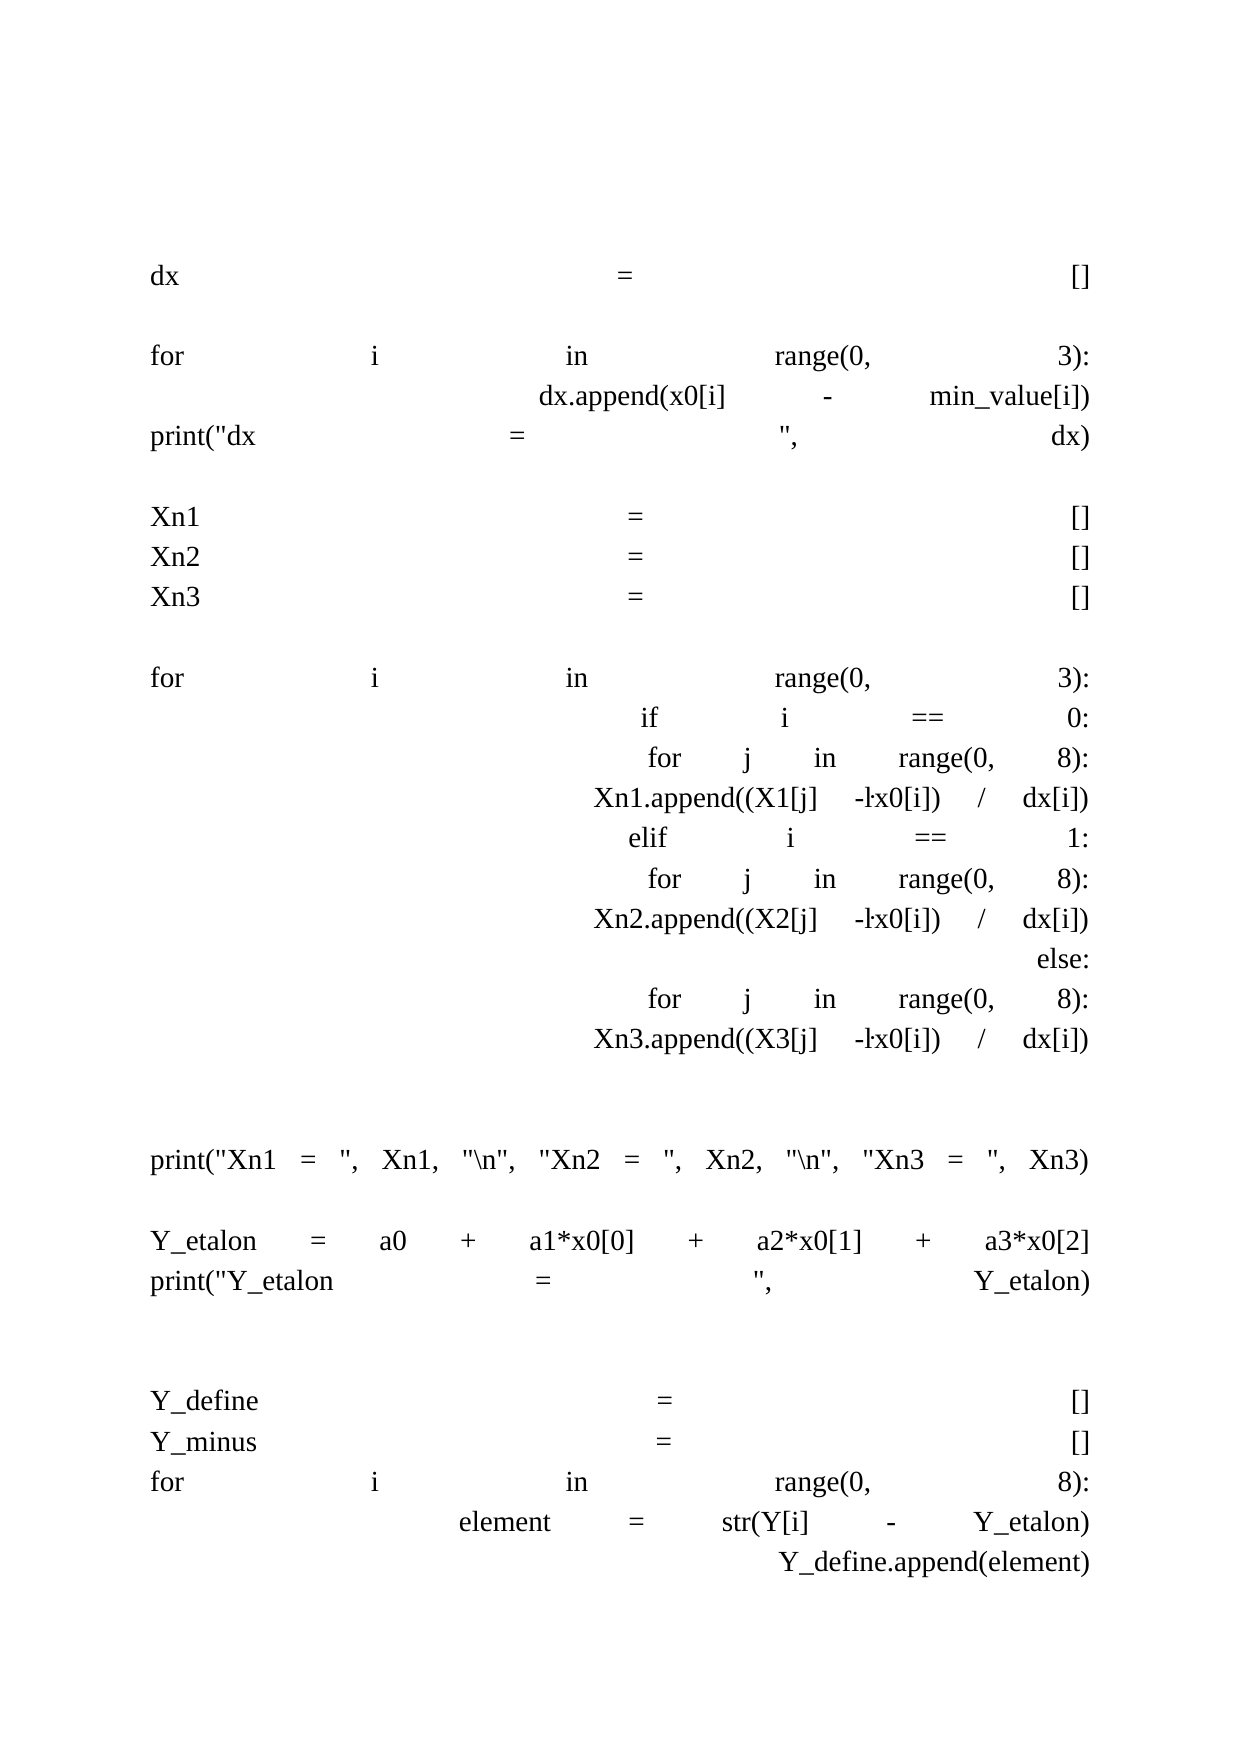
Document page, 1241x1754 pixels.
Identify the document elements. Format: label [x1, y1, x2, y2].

text [150, 177, 1090, 1578]
